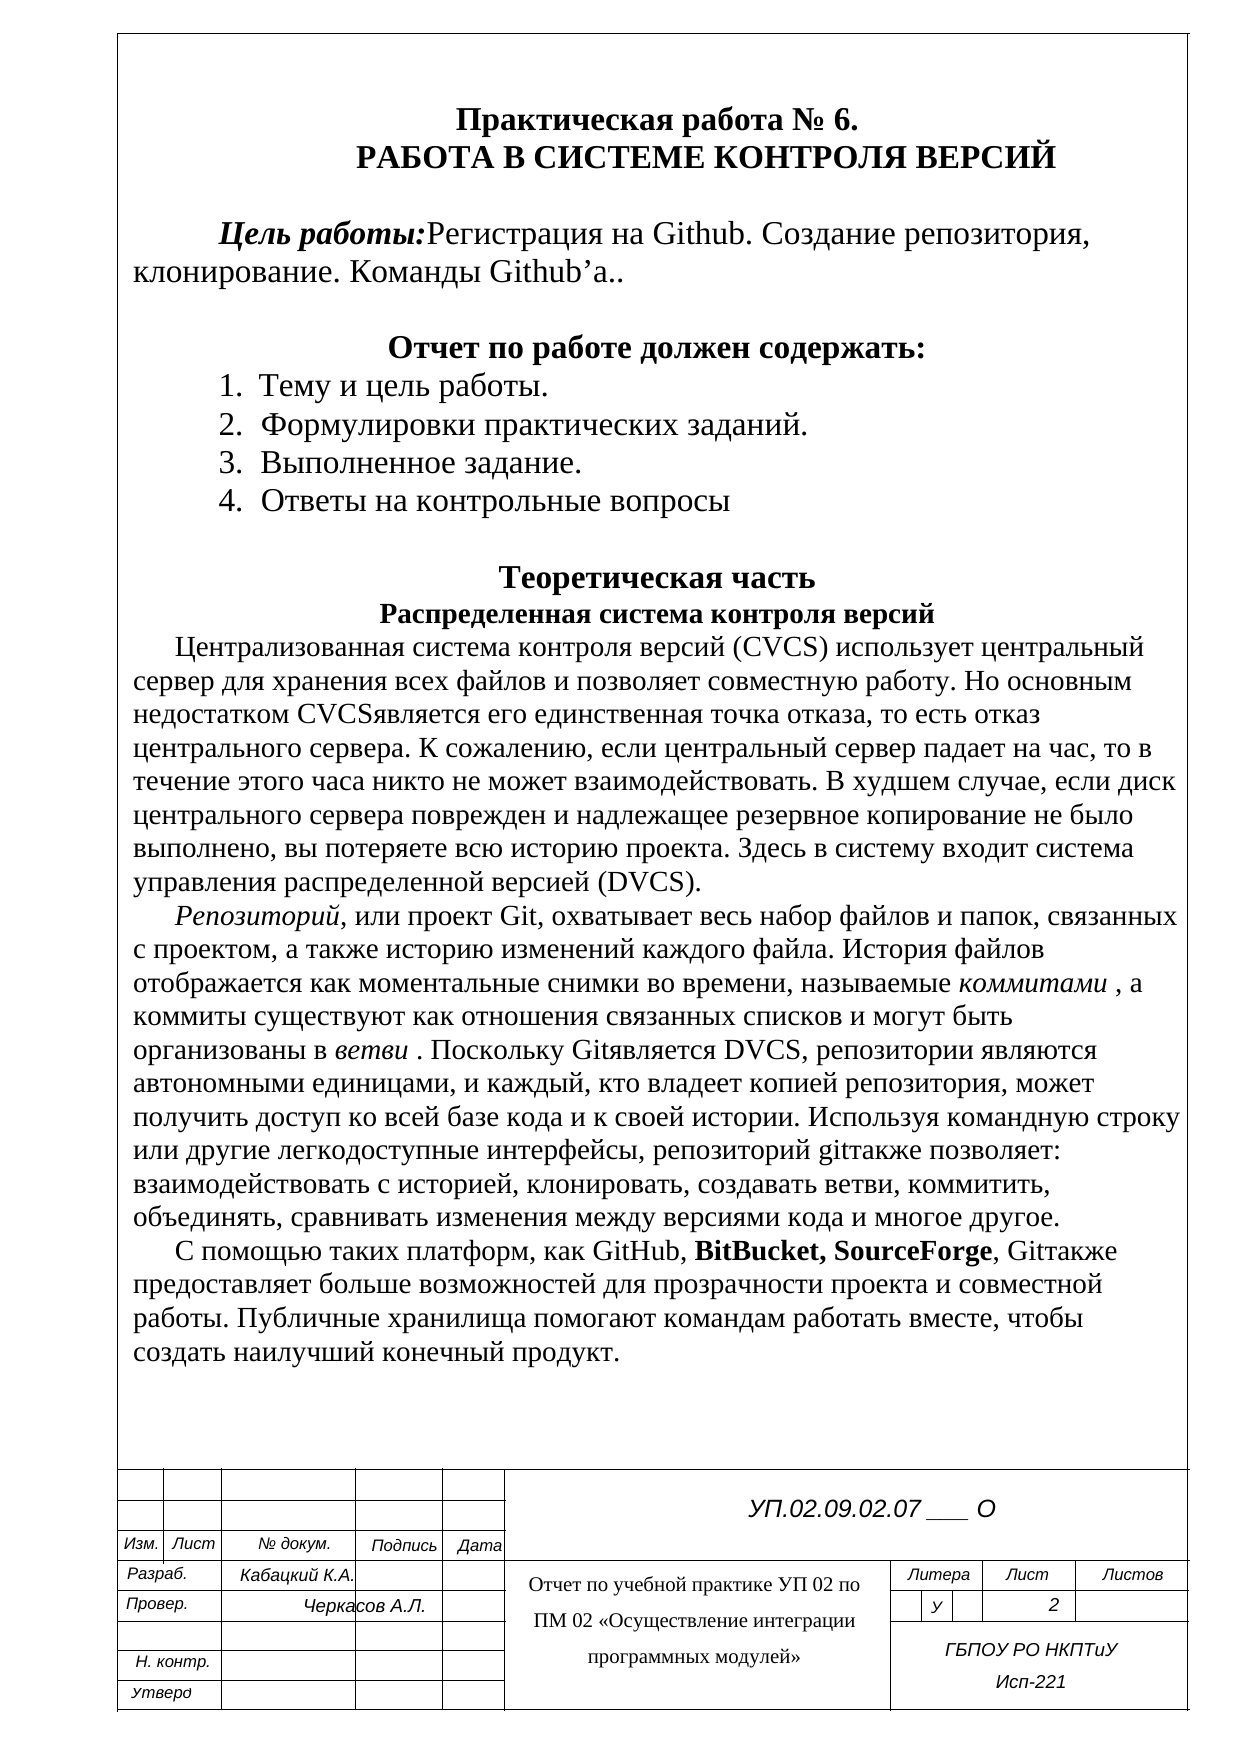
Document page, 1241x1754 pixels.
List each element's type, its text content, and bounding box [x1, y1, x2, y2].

list Тему и цель работы. [133, 366, 1181, 404]
text Практическая работа № 6. [133, 99, 1181, 137]
text Цель работы:Регистрация на Github. Создание репозитория, клонирование. Команды Github’а.. [133, 213, 1181, 290]
list Выполненное задание. [133, 442, 1181, 481]
text Отчет по работе должен содержать: [133, 327, 1181, 366]
list Ответы на контрольные вопросы [133, 481, 1181, 519]
text РАБОТА В СИСТЕМЕ КОНТРОЛЯ ВЕРСИЙ [133, 137, 1181, 176]
text С помощью таких платформ, как GitHub, BitBucket, SourceForge, Gitтакже предоставляет больше возможностей для прозрачности проекта и совместной работы. Публичные хранилища помогают командам работать вместе, чтобы создать наилучший конечный продукт. [133, 1233, 1181, 1367]
text Распределенная система контроля версий [133, 596, 1181, 629]
text Репозиторий, или проект Git, охватывает весь набор файлов и папок, связанных с проектом, а также историю изменений каждого файла. История файлов отображается как моментальные снимки во времени, называемые коммитами , а коммиты существуют как отношения связанных списков и могут быть организованы в ветви . Поскольку Gitявляется DVCS, репозитории являются автономными единицами, и каждый, кто владеет копией репозитория, может получить доступ ко всей базе кода и к своей истории. Используя командную строку или другие легкодоступные интерфейсы, репозиторий gitтакже позволяет: взаимодействовать с историей, клонировать, создавать ветви, коммитить, объединять, сравнивать изменения между версиями кода и многое другое. [133, 898, 1181, 1233]
text Теоретическая часть [133, 557, 1181, 596]
list Формулировки практических заданий. [133, 404, 1181, 442]
text Централизованная система контроля версий (CVCS) использует центральный сервер для хранения всех файлов и позволяет совместную работу. Но основным недостатком CVCSявляется его единственная точка отказа, то есть отказ центрального сервера. К сожалению, если центральный сервер падает на час, то в течение этого часа никто не может взаимодействовать. В худшем случае, если диск центрального сервера поврежден и надлежащее резервное копирование не было выполнено, вы потеряете всю историю проекта. Здесь в систему входит система управления распределенной версией (DVCS). [133, 629, 1181, 898]
